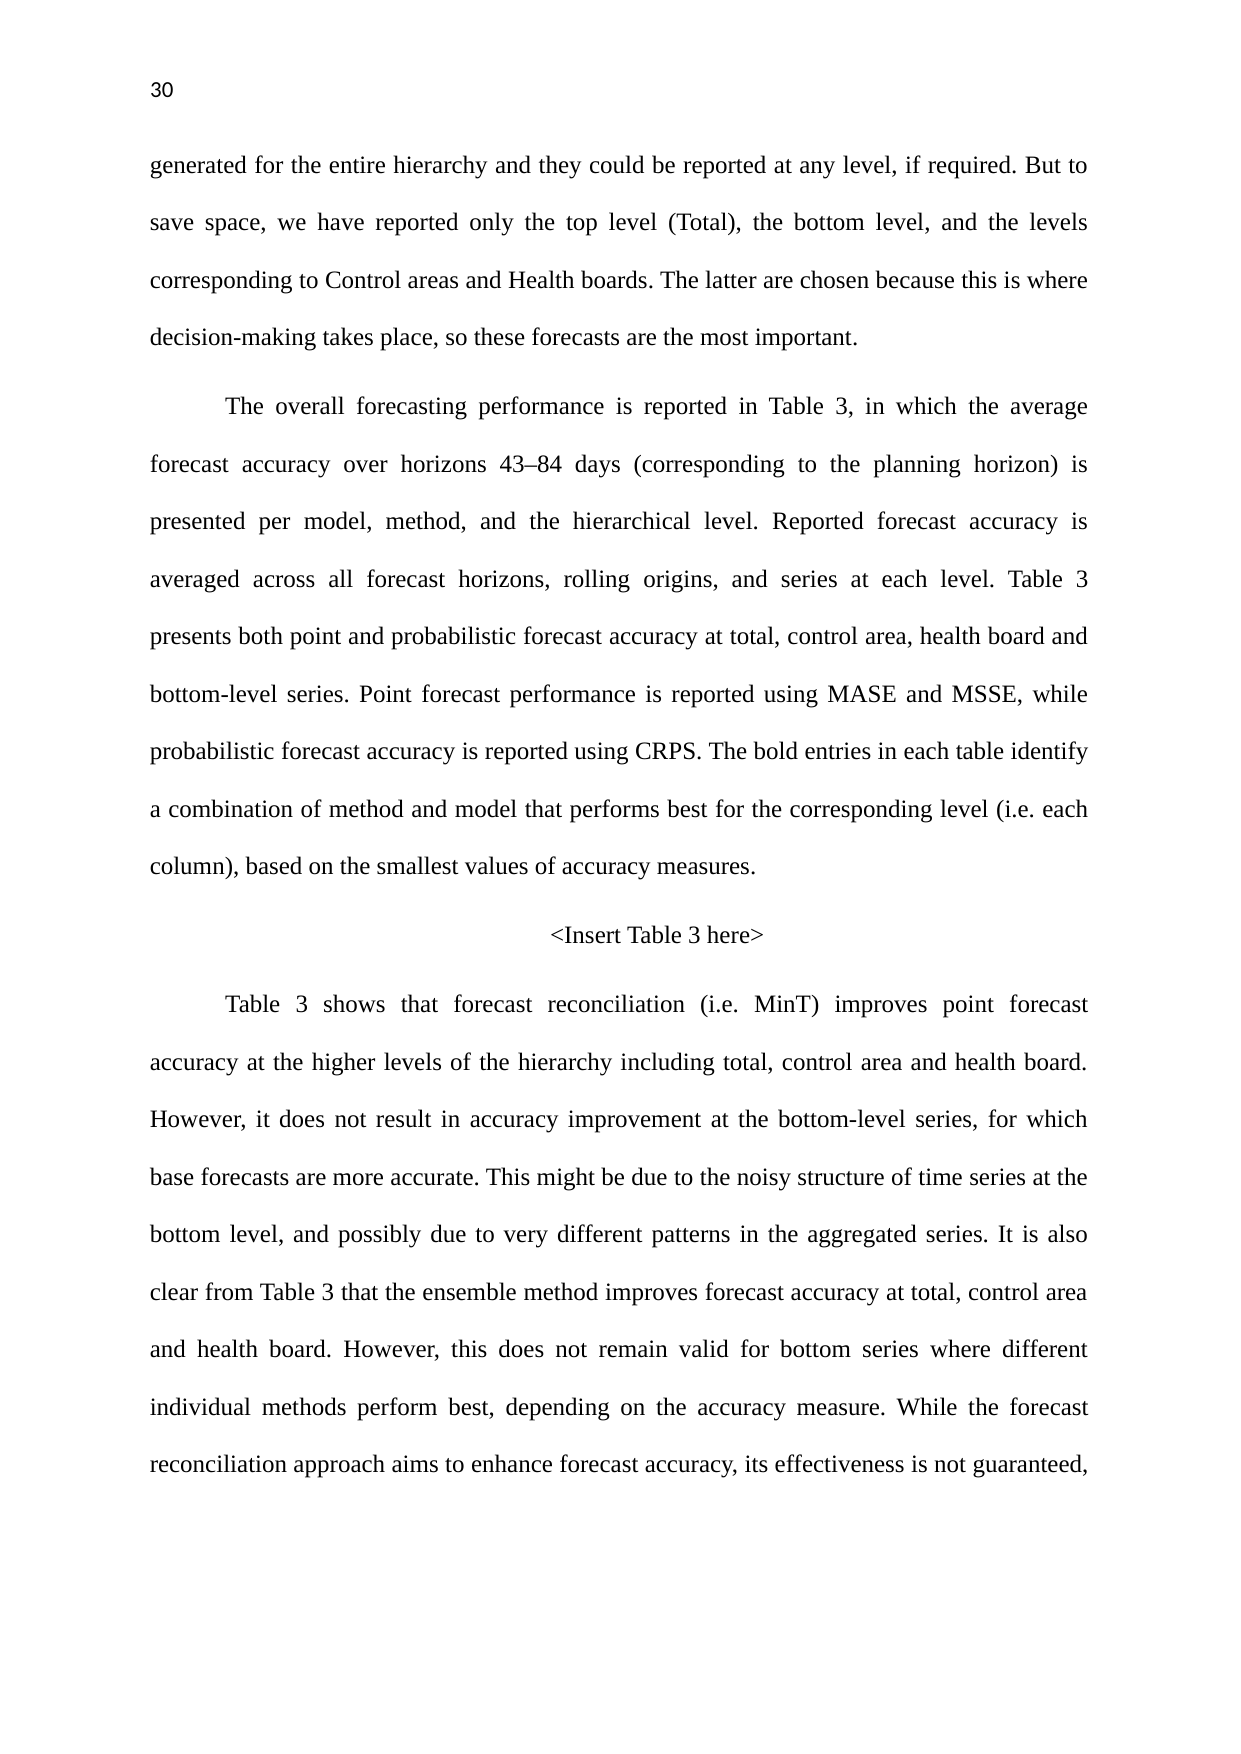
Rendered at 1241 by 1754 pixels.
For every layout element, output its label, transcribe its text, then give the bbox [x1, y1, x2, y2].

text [149, 989, 1089, 1478]
text The overall forecasting performance is reported in Table 3, in which the average forecast accuracy over horizons 43–84 days (corresponding to the planning horizon) is presented per model, method, and the hierarchical level. Reported forecast accuracy is averaged across all forecast horizons, rolling origins, and series at each level. Table 3 presents both point and probabilistic forecast accuracy at total, control area, health board and bottom-level series. Point forecast performance is reported using MASE and MSSE, while probabilistic forecast accuracy is reported using CRPS. The bold entries in each table identify a combination of method and model that performs best for the corresponding level (i.e. each column), based on the smallest values of accuracy measures. [149, 391, 1089, 880]
text <Insert Table 3 here> [149, 920, 1089, 949]
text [149, 150, 1089, 351]
